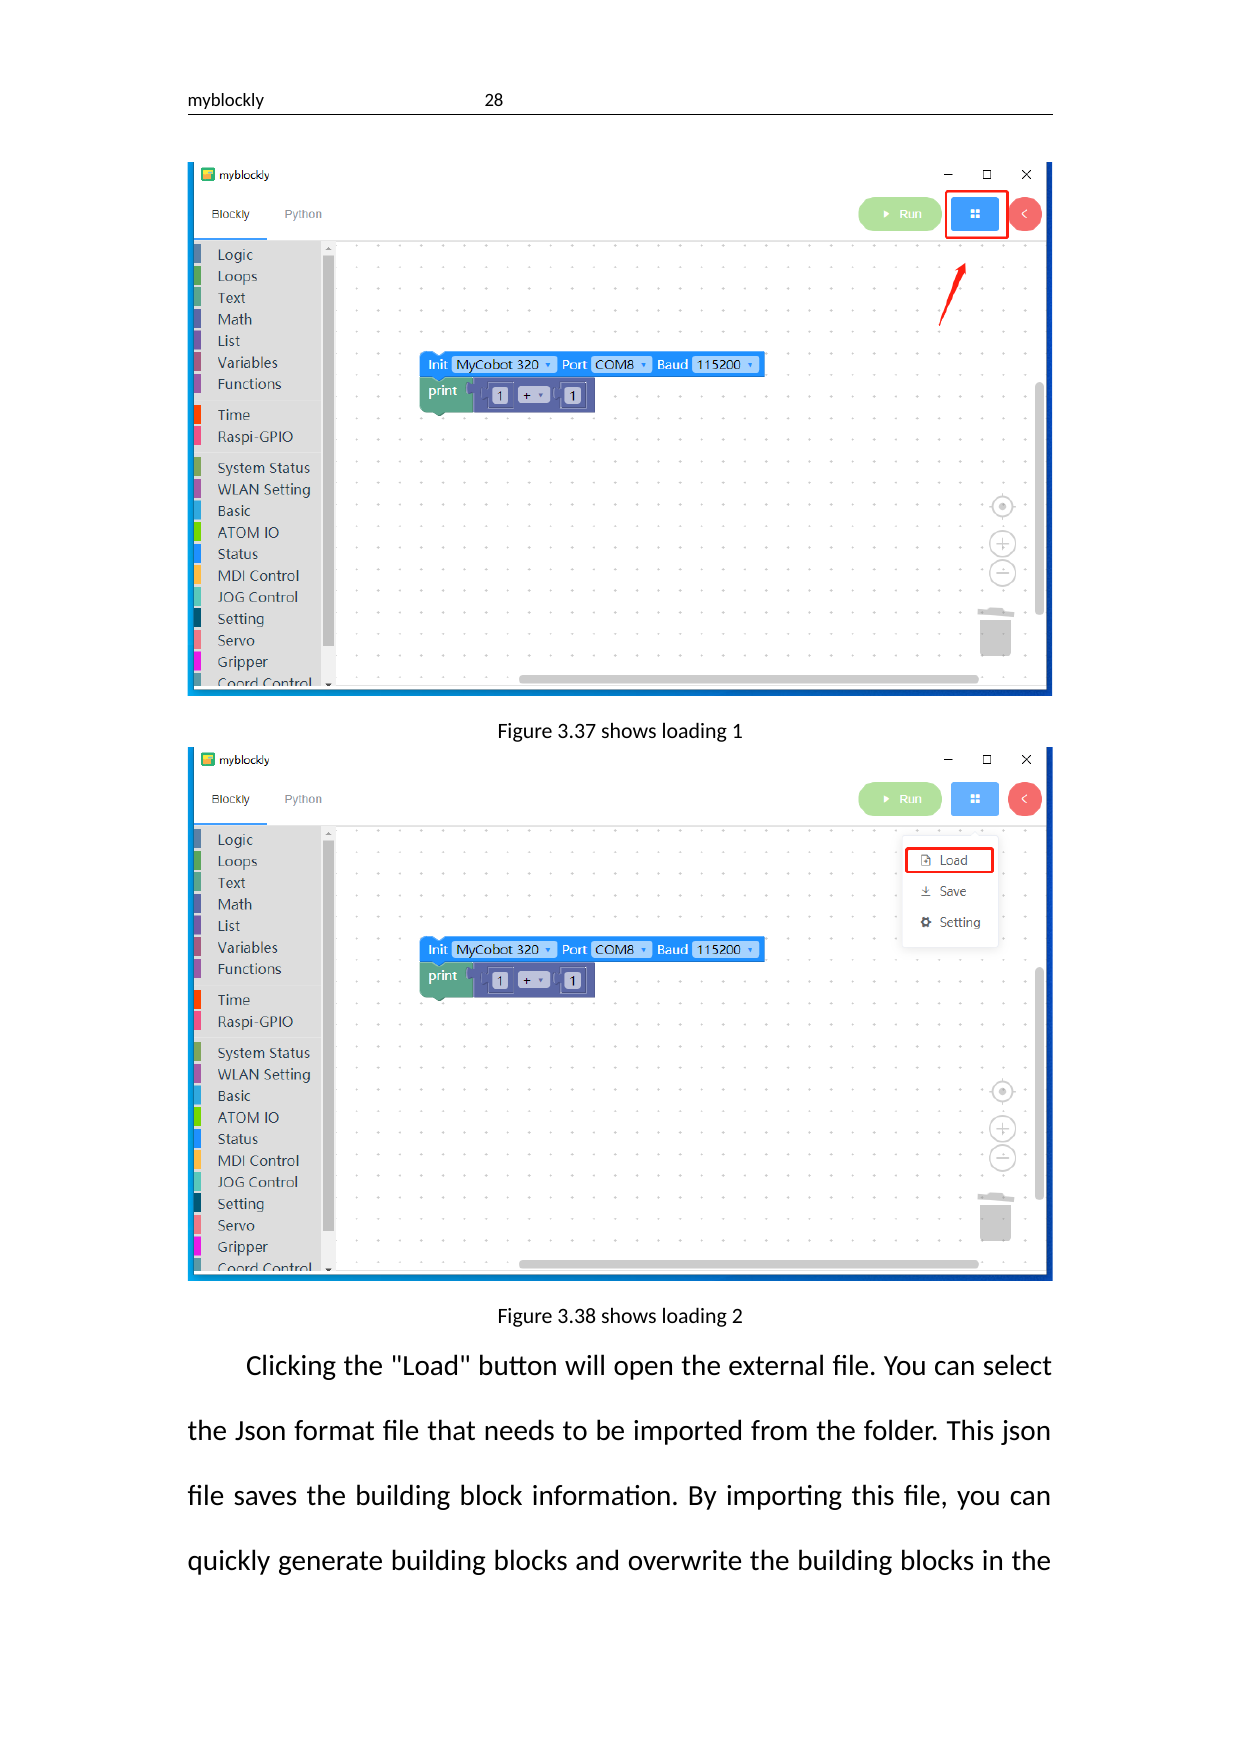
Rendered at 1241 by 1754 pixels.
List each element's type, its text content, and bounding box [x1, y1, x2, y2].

list Figure 3.38 shows loading 2 [187, 1299, 1053, 1332]
list Figure 3.37 shows loading 1 [187, 714, 1053, 747]
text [187, 1332, 1053, 1592]
picture [194, 747, 1053, 1281]
picture [194, 162, 1053, 696]
